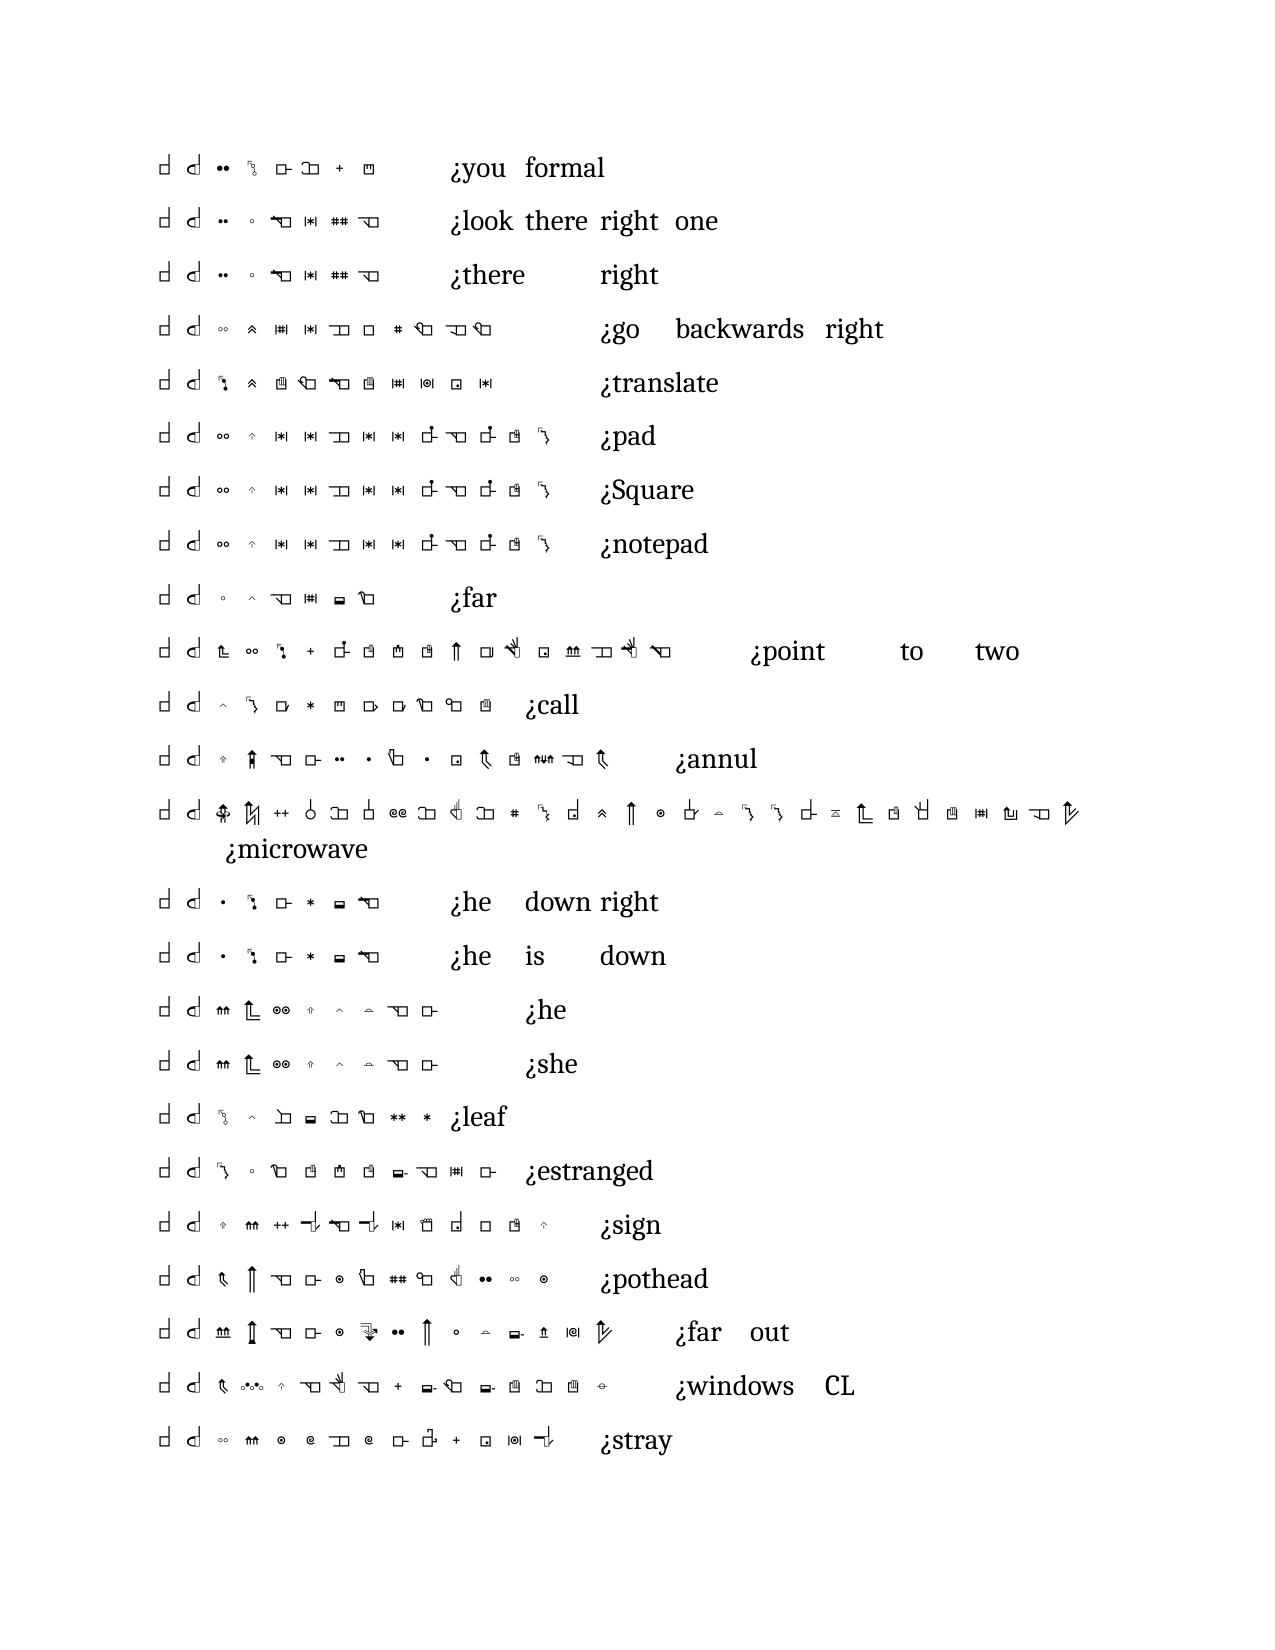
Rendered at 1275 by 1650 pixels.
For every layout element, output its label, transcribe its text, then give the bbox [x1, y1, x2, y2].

text 𝠀񀁈񈅨𝠃𝤗𝤚񀁈𝣵𝤅񈅨𝤄𝣳 ¿he down right [150, 885, 1125, 919]
text 𝠀񀁑񀁙񇣃񇣛񋸥𝠃𝤝𝤩񇣃𝤇𝤇񇣛𝣯𝤇񀁑𝤇𝣣񀁙𝣴𝣣񋸥𝣿𝤣 ¿pad [150, 419, 1125, 453]
text 𝠀񀁈񈗨𝠃𝤙𝤜񀁈𝣳𝤇񈗨𝤌𝣱 ¿there right [150, 257, 1125, 292]
text 𝠀񀁉񀁁񈝦񈝶𝠃𝤞𝤥񀁉𝤍𝤇񀁁𝣯𝤃񈝦𝤋𝣧񈝶𝣰𝣧 ¿go backwards right [150, 311, 1125, 346]
text 𝠀񀁈񈅨𝠃𝤗𝤚񀁈𝣵𝤅񈅨𝤄𝣳 ¿he is down [150, 938, 1125, 973]
text 𝠀񀁑񀁙񆇡񈙈𝠃𝤣𝤜񀁙𝣪𝣾񀁑𝣼𝣾񆇡𝣶𝣱񈙈𝤍𝣵 ¿estranged [150, 1153, 1125, 1188]
text 𝠀񀁊񁳂񉸒𝠃𝤟𝤢񀁊𝣮𝤄񁳂𝣭𝣪񉸒𝤆𝤅 ¿leaf [150, 1100, 1125, 1134]
text 𝠀񀁑񀁙񇦃񇦛񋸥𝠃𝤨𝤯񀁑𝤉𝣝񀁙𝣳𝣝񇦃𝤇𝤂񇦛𝣤𝤃񋸥𝣿𝤩 ¿sign [150, 1207, 1125, 1242]
text 𝠀񀁑񀁙񈗡񈚡񈬨𝠃𝤞𝤯񀁑𝤎𝤑񀁙𝣯𝤑񈚡𝣵𝣢񈗡𝤈𝣺񈬨𝤐𝣝 ¿stray [150, 1422, 1125, 1457]
text 𝠀񀁊񂂸񆄾񈗨񆕁񍪡𝠃𝤰𝥟񍪡𝣴𝣵񆕁𝤎𝤾񈗨𝤘𝤭񆄾𝤛𝤔񂂸𝣶𝤮񀁊𝤓𝥁 ¿far out [150, 1315, 1125, 1349]
text 𝠀񀁑񀁙񇣃񇣛񋸥𝠃𝤝𝤩񇣃𝤇𝤇񇣛𝣯𝤇񀁑𝤇𝣣񀁙𝣴𝣣񋸥𝣿𝤣 ¿Square [150, 472, 1125, 507]
text 𝠀񀁑񀁙񇣃񇣛񋸥𝠃𝤝𝤩񇣃𝤇𝤇񇣛𝣯𝤇񀁑𝤇𝣣񀁙𝣴𝣣񋸥𝣿𝤣 ¿notepad [150, 526, 1125, 561]
text 𝠀񀁈񇀥𝠃𝤘𝤟񀁈𝣵𝣭񇀥𝤈𝤁 ¿you formal [150, 150, 1125, 184]
text 𝠀񀁈񈗨񌶈𝠃𝤯𝤽񀁈𝤏𝤨񈗨𝤢𝤔񌶈𝣴𝣵 ¿she [150, 1046, 1125, 1080]
text 𝠀񀁊񀐒񆕁񈙈𝠃𝤢𝤣񀁊𝣷𝤅񀐒𝤁𝣹񈙈𝣷𝣪񆕁𝣫𝤀 ¿call [150, 687, 1125, 722]
text 𝠀񀁈񉛈񎲫񎲬񎓡𝠃𝤸𝤭񎓡𝣴𝣵񎲫𝤎𝣦񎲬𝤌𝣫񀁈𝣚𝤘񉛈𝤞𝤎 ¿pothead [150, 1261, 1125, 1295]
text 𝠀񀁈񈁈𝠃𝤜𝤢񀁈𝣱𝤍񈁈𝤄𝣪 ¿far [150, 580, 1125, 614]
text 𝠀񀁑񀁑񇂆񇂄񂇁񋾡𝠃𝤨𝥚񋾡𝣴𝣵񀁑𝤙𝤗񀁑𝣦𝤗񇂆𝣺𝤹񂇁𝣿𝤶񇂄𝣰𝤹 ¿annul [150, 741, 1125, 776]
text 𝠀񀁑񀁙񆇡񈷃񈷛񆇡𝠃𝤸𝤠񀁑𝤩𝣴񀁙𝣔𝣱񈷃𝤈𝣶񈷛𝣧𝣶񆇡𝤀𝣬񆇡𝤀𝤕 ¿windows CL [150, 1368, 1125, 1403]
text 𝠀񀁑񀀹񆙡񉵉𝠃𝤚𝤥񉵉𝤀𝣧񀀹𝣳𝤀񆙡𝤍𝤐񀁑𝣺𝤇 ¿translate [150, 365, 1125, 399]
text 𝠀񀁈񈗨𝠃𝤙𝤜񀁈𝣳𝤇񈗨𝤌𝣱 ¿look there right one [150, 204, 1125, 238]
text 𝠀񀁈񈗨񋵡񋁁񀁂񈗢񋵡𝠃𝤻𝤝񀁈𝤚𝤈񀁂𝣣𝣾񋁁𝣼𝣿񈗨𝤫𝣸񈗢𝣒𝣺񋵡𝤰𝣯񋵡𝣓𝣲 ¿point to two [150, 634, 1125, 668]
text 𝠀񀁑񀁙񇤣񇤻񆄲񆄴񇿤񇿶񆪁񆪁񁲒񁲚񋵡񋵡𝠃𝥒𝥇񀁑𝤉𝣇񀁙𝣭𝣆񇤣𝤒𝣭񇤻𝣚𝣭񁲒𝤋𝤤񁲚𝣤𝤥񇿤𝤬𝤎񇿶𝣉𝤔񆪁𝤣𝤣񆪁𝣜𝤧񆄲𝤽𝣾񆄴𝢺𝤀񋵡𝤍𝥂񋵡𝣰𝥁 ¿microwave [150, 795, 1125, 866]
text 𝠀񀁈񈗨񌶈𝠃𝤯𝤽񀁈𝤏𝤨񈗨𝤢𝤔񌶈𝣴𝣵 ¿he [150, 992, 1125, 1027]
